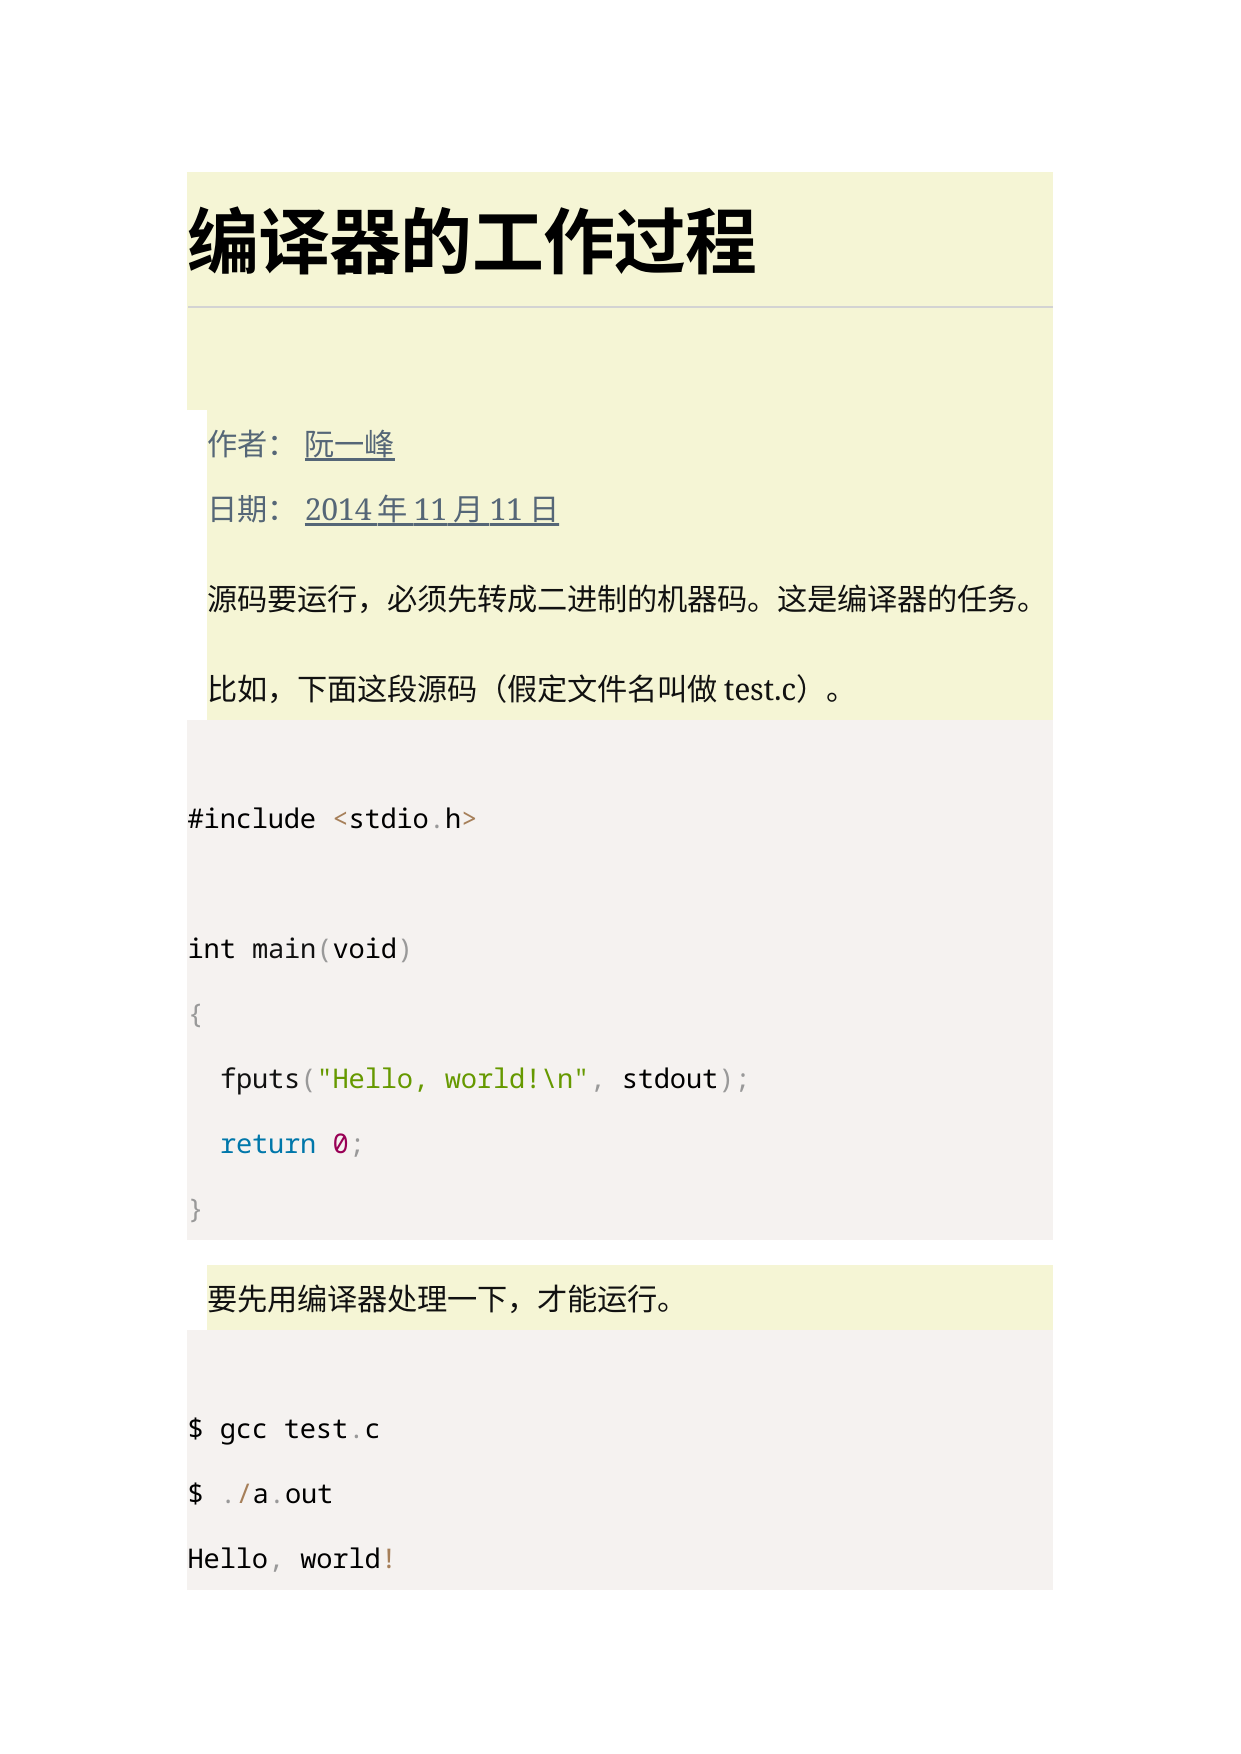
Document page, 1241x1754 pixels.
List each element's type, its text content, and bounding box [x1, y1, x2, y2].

text return 0; [187, 1110, 1053, 1175]
text $ ./a.out [187, 1460, 1053, 1525]
text 日期： 2014年11月11日 [207, 475, 1053, 540]
text 编译器的工作过程 [187, 172, 1053, 308]
text { [187, 980, 1053, 1045]
text 比如，下面这段源码（假定文件名叫做test.c）。 [207, 655, 1053, 720]
text int main(void) [187, 915, 1053, 980]
text 源码要运行，必须先转成二进制的机器码。这是编译器的任务。 [207, 565, 1053, 630]
text Hello, world! [187, 1525, 1053, 1590]
text fputs("Hello, world!\n", stdout); [187, 1045, 1053, 1110]
text } [187, 1175, 1053, 1240]
text $ gcc test.c [187, 1395, 1053, 1460]
text 要先用编译器处理一下，才能运行。 [207, 1265, 1053, 1330]
text 作者： 阮一峰 [207, 410, 1053, 475]
text #include <stdio.h> [187, 785, 1053, 850]
